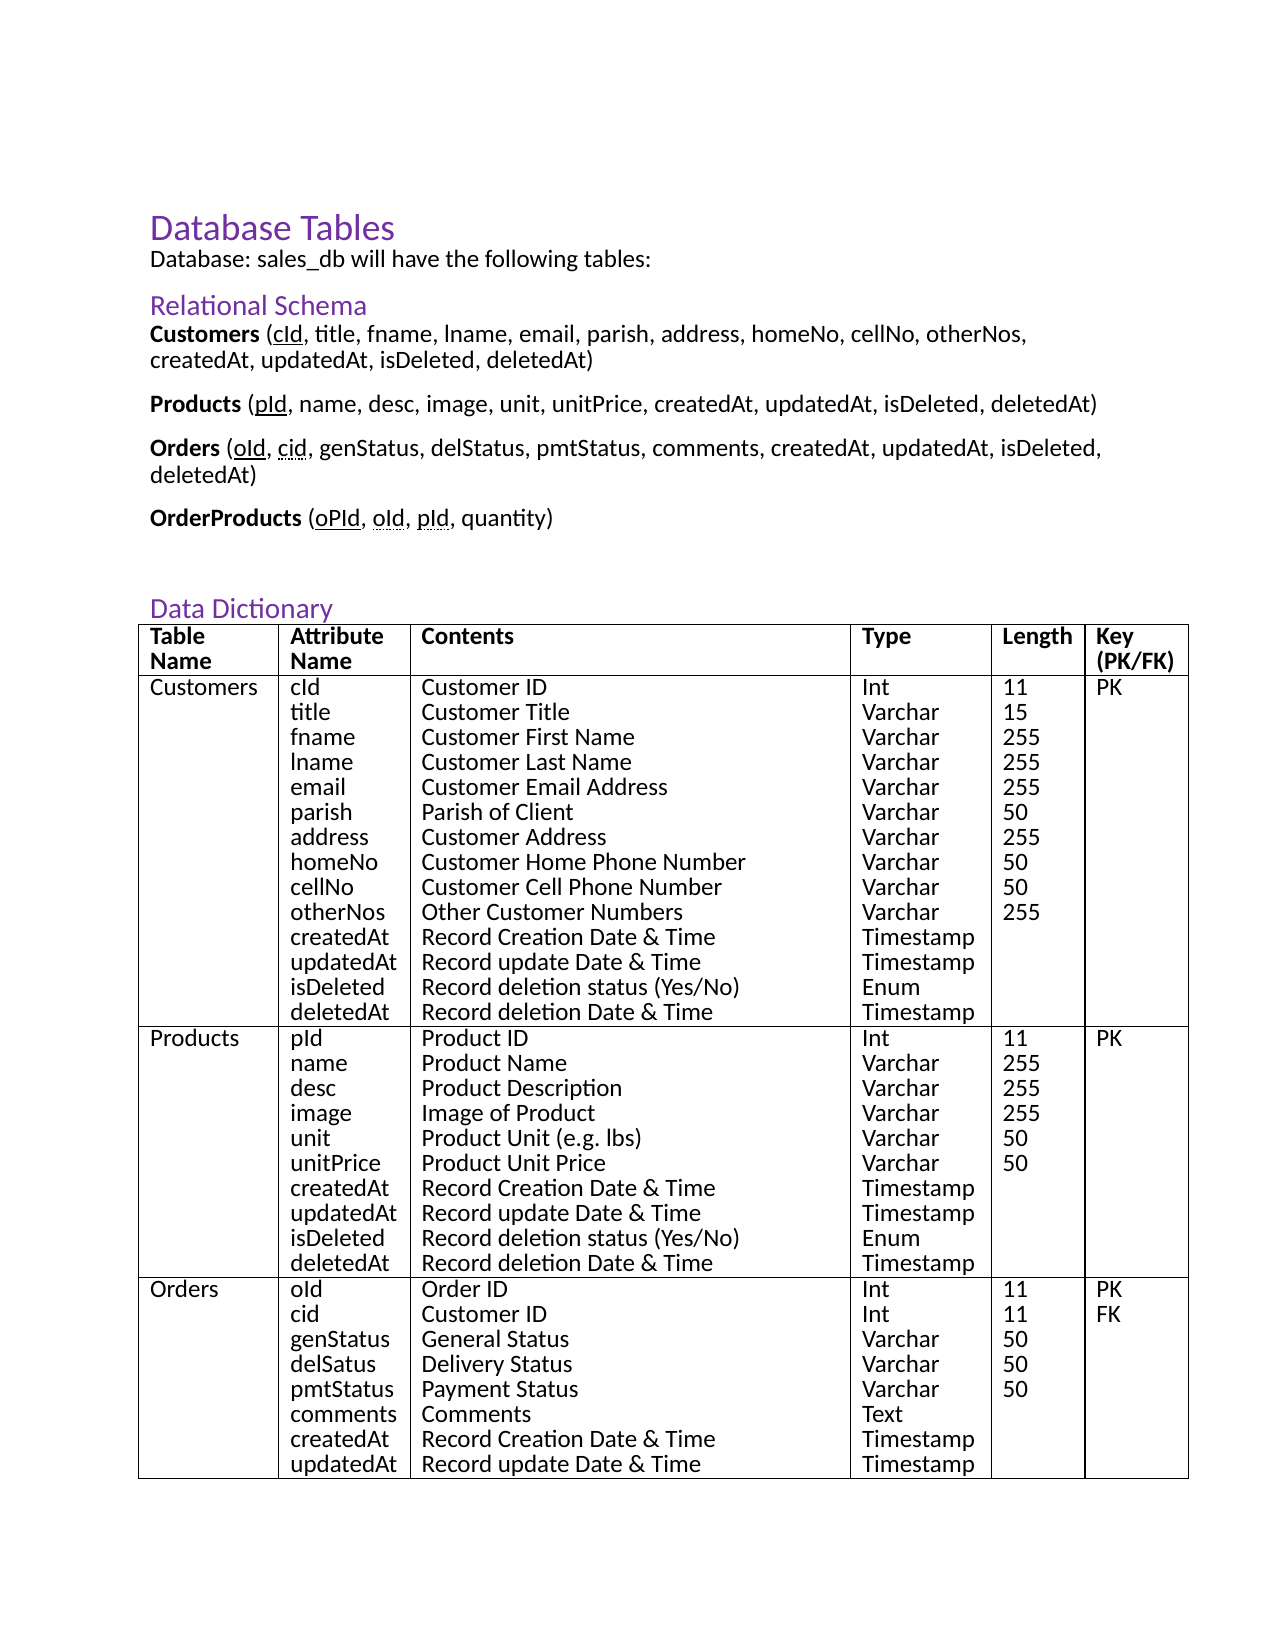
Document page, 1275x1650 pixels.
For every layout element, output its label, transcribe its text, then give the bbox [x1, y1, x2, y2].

table_cell cId title fname lname email parish address homeNo cellNo otherNos createdAt updatedAt isDeleted deletedAt [279, 676, 410, 1026]
table_cell 11 15 255 255 255 50 255 50 50 255 [992, 676, 1084, 1026]
text Products (pId, name, desc, image, unit, unitPrice, createdAt, updatedAt, isDeleted, deletedAt) [150, 391, 1125, 418]
text Data Dictionary [150, 597, 1125, 624]
text Orders (oId, cid, genStatus, delStatus, pmtStatus, comments, createdAt, updatedAt, isDeleted, deletedAt) [150, 435, 1125, 489]
table_cell Orders [139, 1278, 278, 1478]
table_cell 11 11 50 50 50 [992, 1278, 1084, 1478]
text Customers (cId, title, fname, lname, email, parish, address, homeNo, cellNo, otherNos, createdAt, updatedAt, isDeleted, deletedAt) [150, 320, 1125, 374]
table_cell PK [1086, 676, 1188, 1026]
table_cell Product ID Product Name Product Description Image of Product Product Unit (e.g. lbs) Product Unit Price Record Creation Date & Time Record update Date & Time Record deletion status (Yes/No) Record deletion Date & Time [411, 1027, 850, 1277]
table_cell Customers [139, 676, 278, 1026]
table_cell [411, 1278, 850, 1478]
text Database: sales_db will have the following tables: [150, 246, 1125, 273]
text Database Tables [150, 219, 1125, 246]
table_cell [851, 1278, 991, 1478]
table_header Contents [411, 625, 850, 675]
table_header Length [992, 625, 1084, 675]
table_cell Products [139, 1027, 278, 1277]
table_cell PK [1086, 1027, 1188, 1277]
table_cell Customer ID Customer Title Customer First Name Customer Last Name Customer Email Address Parish of Client Customer Address Customer Home Phone Number Customer Cell Phone Number Other Customer Numbers Record Creation Date & Time Record update Date & Time Record deletion status (Yes/No) Record deletion Date & Time [411, 676, 850, 1026]
table_header Key (PK/FK) [1086, 625, 1188, 675]
table_header Table Name [139, 625, 278, 675]
table_header Type [851, 625, 991, 675]
table_cell Int Varchar Varchar Varchar Varchar Varchar Timestamp Timestamp Enum Timestamp [851, 1027, 991, 1277]
table_cell pId name desc image unit unitPrice createdAt updatedAt isDeleted deletedAt [279, 1027, 410, 1277]
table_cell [279, 1278, 410, 1478]
text Relational Schema [150, 293, 1125, 320]
table_cell 11 255 255 255 50 50 [992, 1027, 1084, 1277]
table_header Attribute Name [279, 625, 410, 675]
text OrderProducts (oPId, oId, pId, quantity) [150, 505, 1125, 532]
table_cell PK FK [1086, 1278, 1188, 1478]
table_cell Int Varchar Varchar Varchar Varchar Varchar Varchar Varchar Varchar Varchar Timestamp Timestamp Enum Timestamp [851, 676, 991, 1026]
